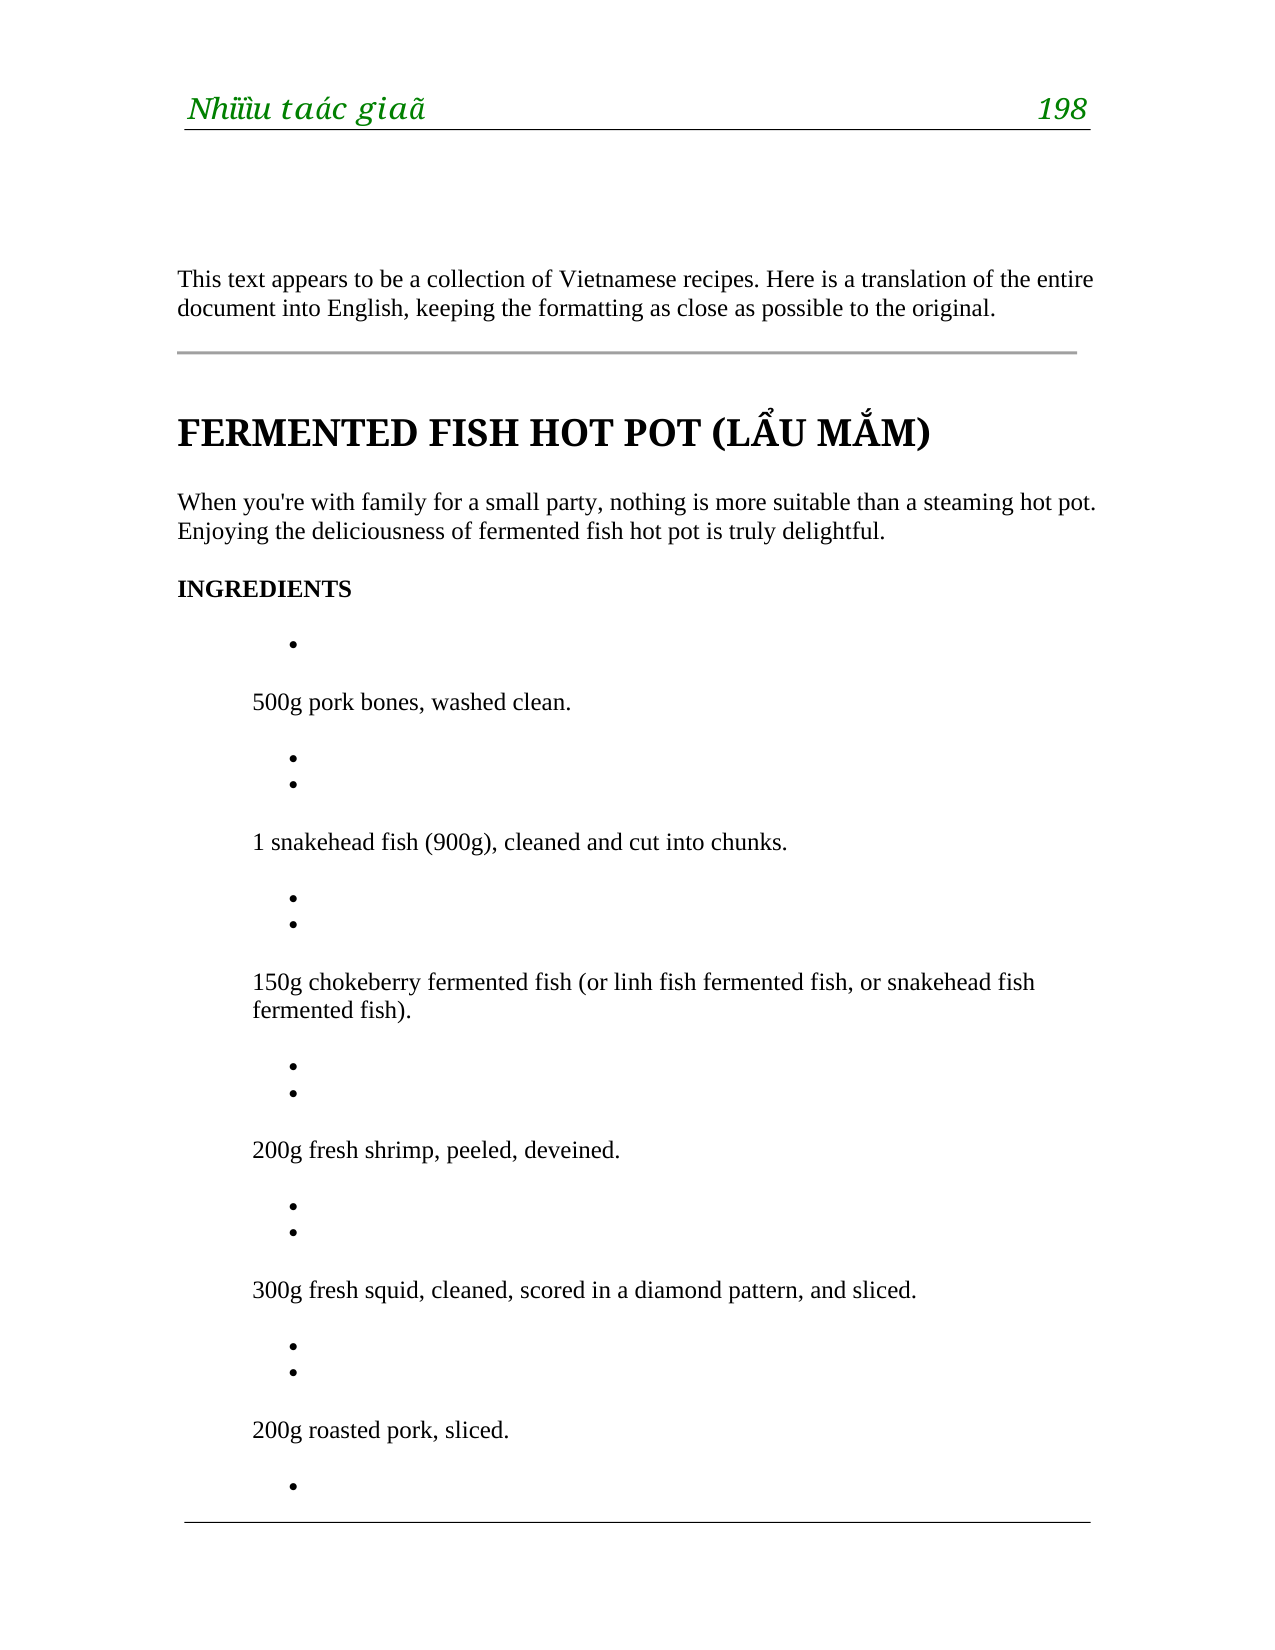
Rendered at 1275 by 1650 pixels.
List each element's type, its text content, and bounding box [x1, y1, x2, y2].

text 150g chokeberry fermented fish (or linh fish fermented fish, or snakehead fish fermented fish). [252, 967, 1098, 1024]
text 1 snakehead fish (900g), cleaned and cut into chunks. [252, 827, 1098, 856]
text 500g pork bones, washed clean. [252, 687, 1098, 716]
text 200g fresh shrimp, peeled, deveined. [252, 1135, 1098, 1164]
text 300g fresh squid, cleaned, scored in a diamond pattern, and sliced. [252, 1275, 1098, 1304]
text This text appears to be a collection of Vietnamese recipes. Here is a translation of the entire document into English, keeping the formatting as close as possible to the original. [177, 264, 1098, 322]
subtitle FERMENTED FISH HOT POT (LẨU MẮM) [177, 407, 1098, 458]
text 200g roasted pork, sliced. [252, 1415, 1098, 1443]
text When you're with family for a small party, nothing is more suitable than a steaming hot pot. Enjoying the deliciousness of fermented fish hot pot is truly delightful. [177, 487, 1098, 544]
text INGREDIENTS [177, 574, 1098, 602]
